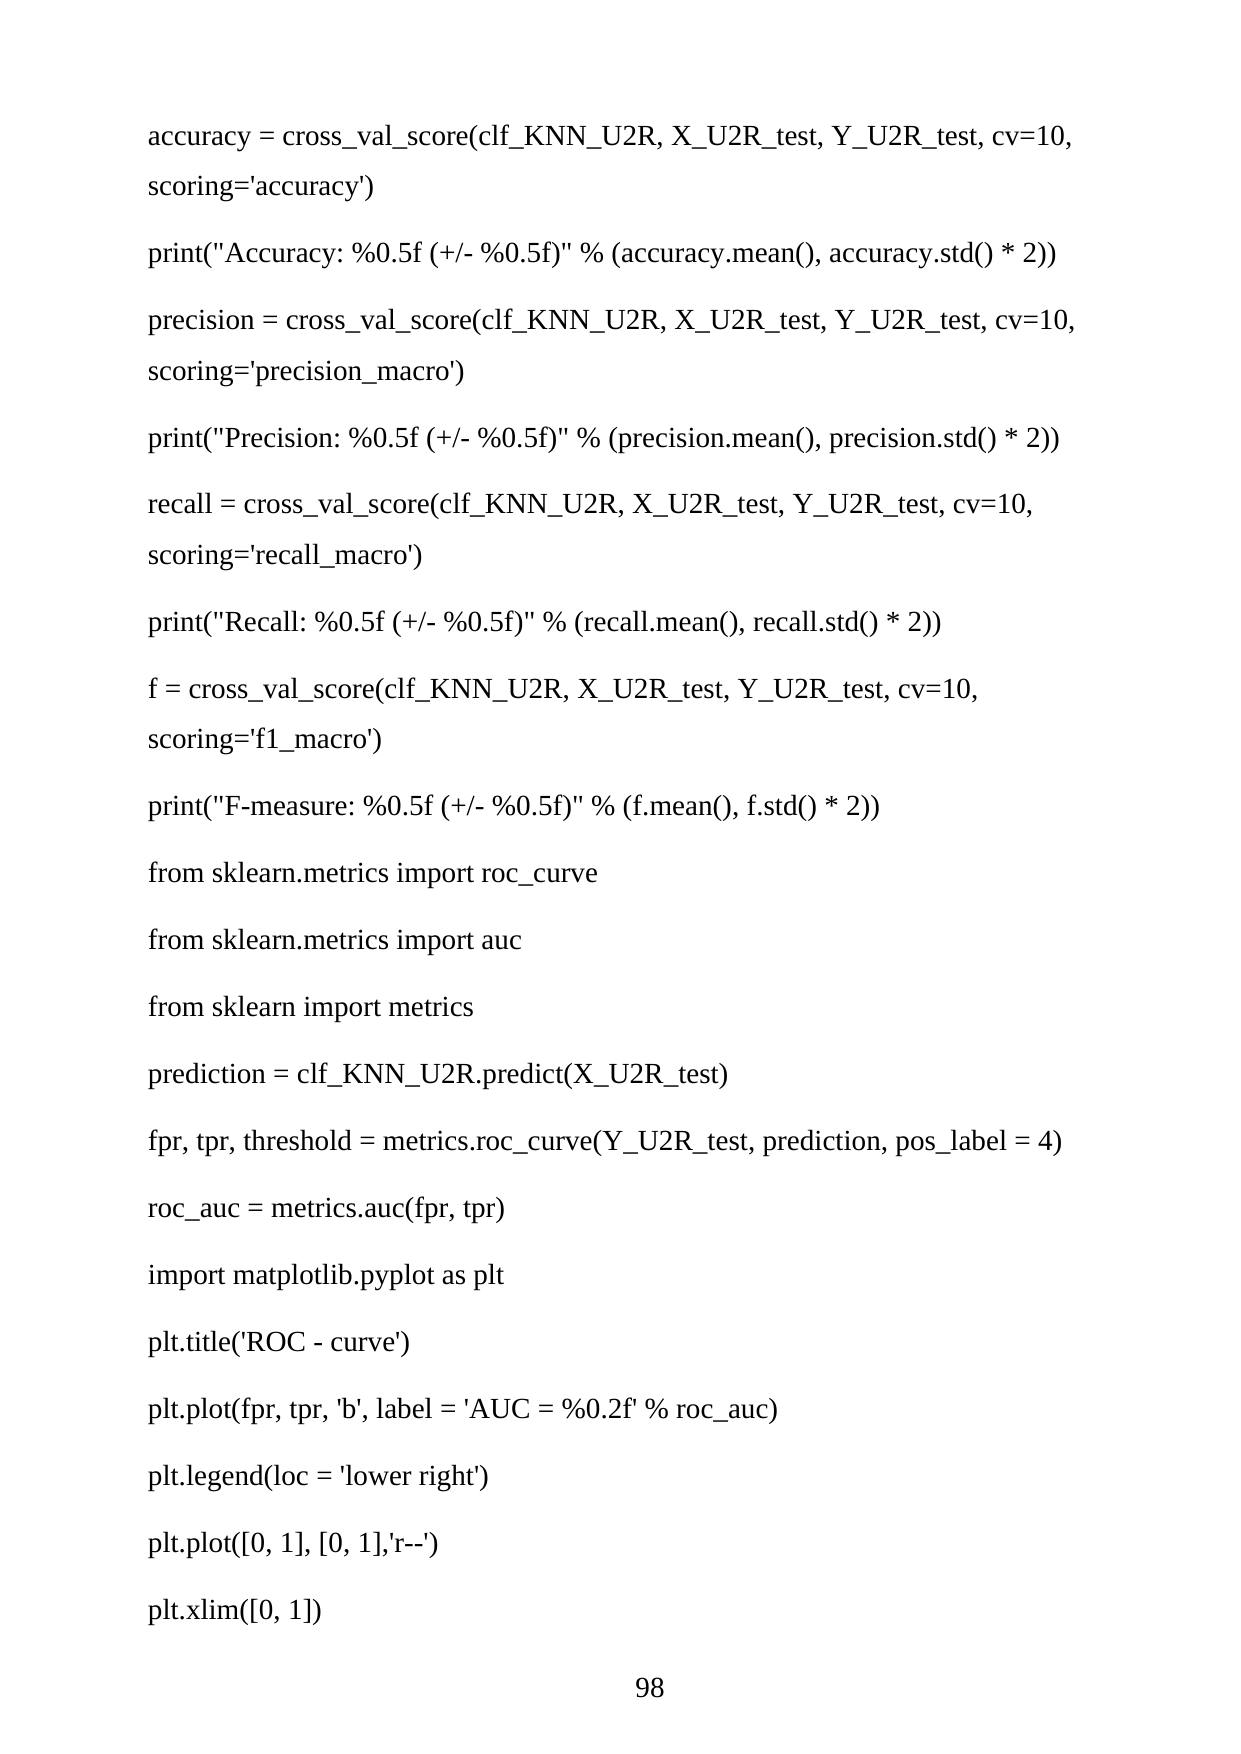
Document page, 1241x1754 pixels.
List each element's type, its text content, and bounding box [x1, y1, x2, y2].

text from sklearn.metrics import roc_curve [148, 855, 1152, 889]
text import matplotlib.pyplot as plt [148, 1257, 1152, 1291]
text print("Recall: %0.5f (+/- %0.5f)" % (recall.mean(), recall.std() * 2)) [148, 604, 1152, 637]
text plt.title('ROC - curve') [148, 1324, 1152, 1358]
text recall = cross_val_score(clf_KNN_U2R, X_U2R_test, Y_U2R_test, cv=10, scoring='recall_macro') [148, 487, 1152, 571]
text prediction = clf_KNN_U2R.predict(X_U2R_test) [148, 1056, 1152, 1090]
text plt.plot([0, 1], [0, 1],'r--') [148, 1525, 1152, 1558]
text from sklearn import metrics [148, 989, 1152, 1023]
text plt.plot(fpr, tpr, 'b', label = 'AUC = %0.2f' % roc_auc) [148, 1391, 1152, 1424]
text plt.legend(loc = 'lower right') [148, 1458, 1152, 1492]
text print("Accuracy: %0.5f (+/- %0.5f)" % (accuracy.mean(), accuracy.std() * 2)) [148, 235, 1152, 269]
text precision = cross_val_score(clf_KNN_U2R, X_U2R_test, Y_U2R_test, cv=10, scoring='precision_macro') [148, 302, 1152, 386]
text plt.xlim([0, 1]) [148, 1592, 1152, 1626]
text accuracy = cross_val_score(clf_KNN_U2R, X_U2R_test, Y_U2R_test, cv=10, scoring='accuracy') [148, 118, 1152, 202]
text fpr, tpr, threshold = metrics.roc_curve(Y_U2R_test, prediction, pos_label = 4) [148, 1123, 1152, 1157]
text roc_auc = metrics.auc(fpr, tpr) [148, 1190, 1152, 1224]
text f = cross_val_score(clf_KNN_U2R, X_U2R_test, Y_U2R_test, cv=10, scoring='f1_macro') [148, 671, 1152, 755]
text print("Precision: %0.5f (+/- %0.5f)" % (precision.mean(), precision.std() * 2)) [148, 420, 1152, 453]
text print("F-measure: %0.5f (+/- %0.5f)" % (f.mean(), f.std() * 2)) [148, 788, 1152, 822]
text from sklearn.metrics import auc [148, 922, 1152, 956]
